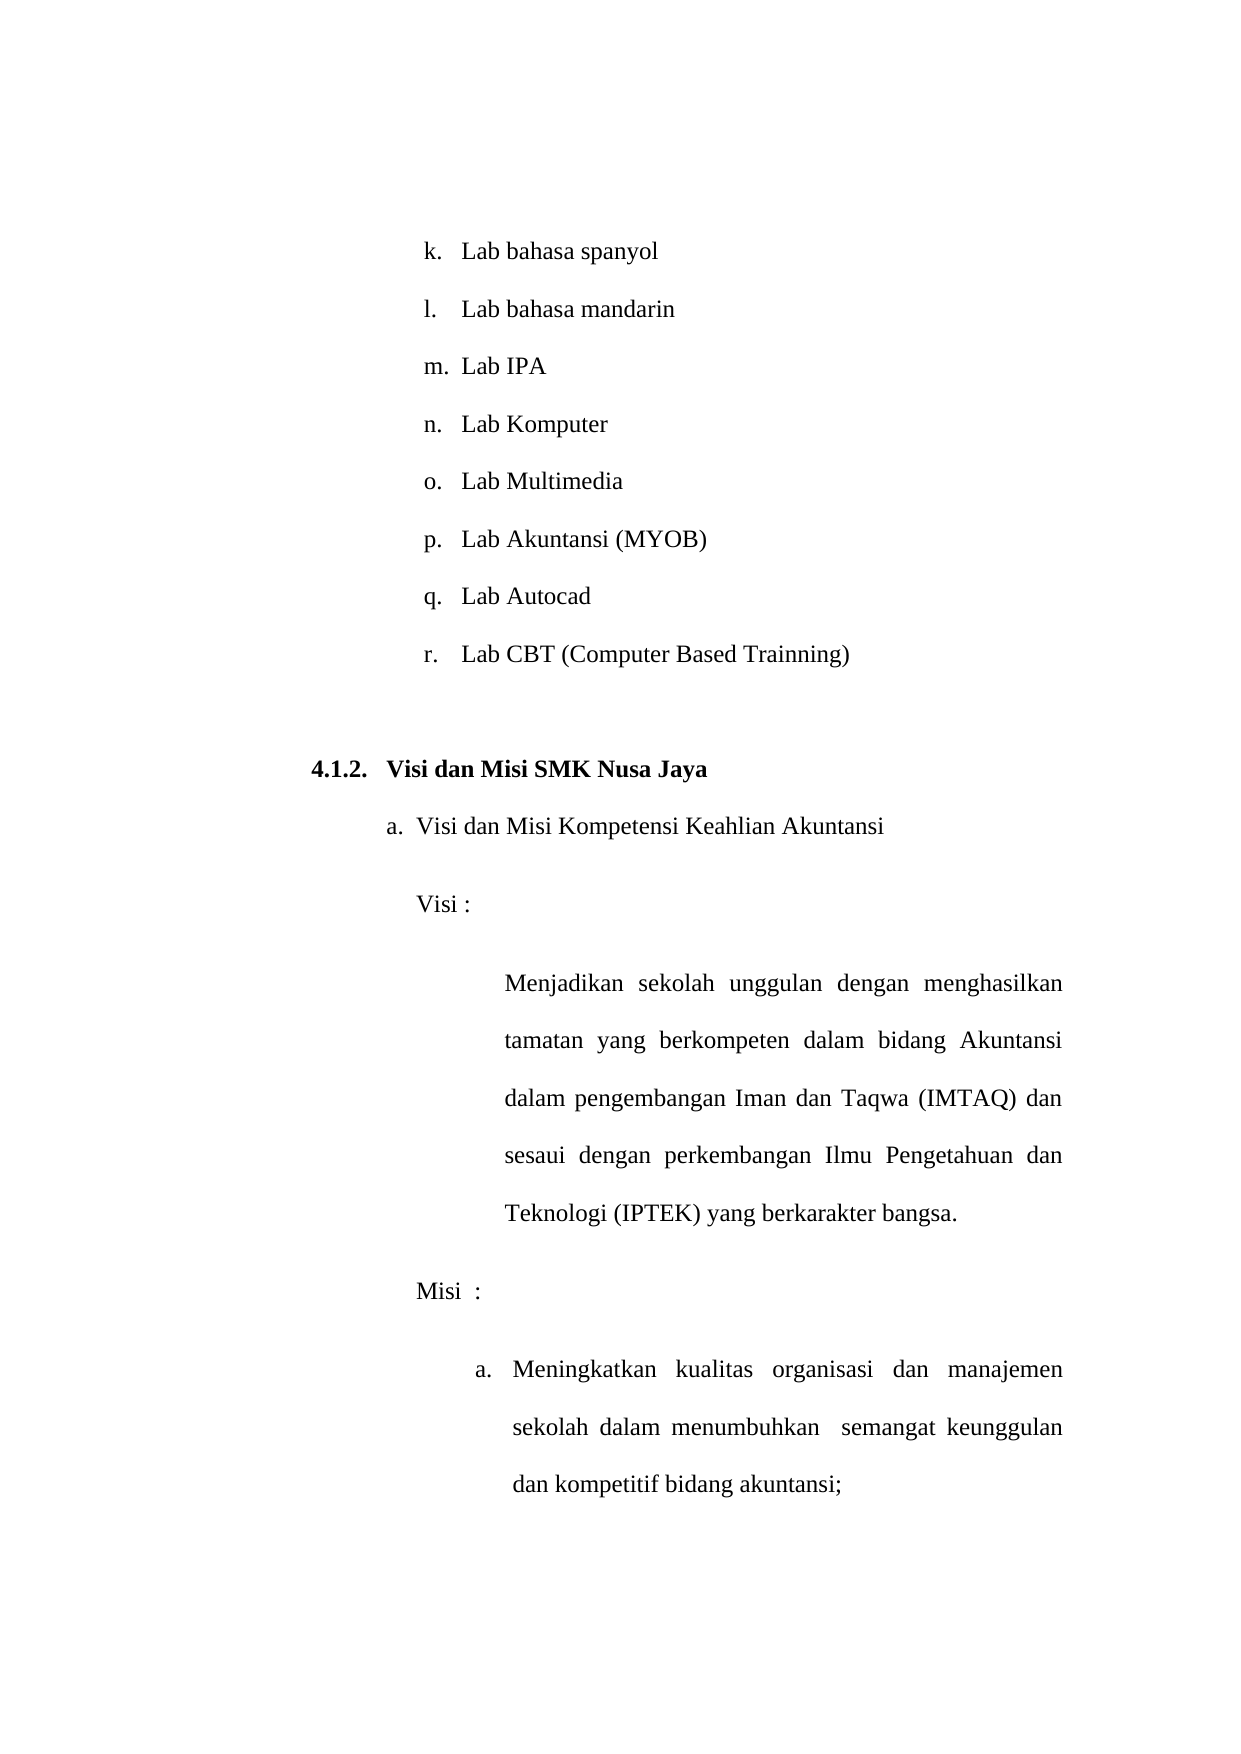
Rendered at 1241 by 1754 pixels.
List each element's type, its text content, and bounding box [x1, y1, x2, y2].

list Lab Komputer [424, 409, 1063, 437]
text Misi : [416, 1276, 1063, 1305]
text Visi : [416, 889, 1063, 918]
list Lab Akuntansi (MYOB) [424, 524, 1063, 552]
list Meningkatkan kualitas organisasi dan manajemen sekolah dalam menumbuhkan semangat keunggulan dan kompetitif bidang akuntansi; [475, 1354, 1063, 1498]
text Menjadikan sekolah unggulan dengan menghasilkan tamatan yang berkompeten dalam bidang Akuntansi dalam pengembangan Iman dan Taqwa (IMTAQ) dan sesaui dengan perkembangan Ilmu Pengetahuan dan Teknologi (IPTEK) yang berkarakter bangsa. [504, 968, 1063, 1227]
list Lab bahasa mandarin [424, 294, 1063, 322]
list Lab CBT (Computer Based Trainning) [424, 639, 1063, 667]
list Lab IPA [424, 351, 1063, 380]
list Lab Autocad [424, 581, 1063, 610]
list Lab bahasa spanyol [424, 236, 1063, 265]
list Visi dan Misi Kompetensi Keahlian Akuntansi [386, 811, 1063, 840]
list Visi dan Misi SMK Nusa Jaya [311, 754, 1063, 782]
list Lab Multimedia [424, 466, 1063, 495]
